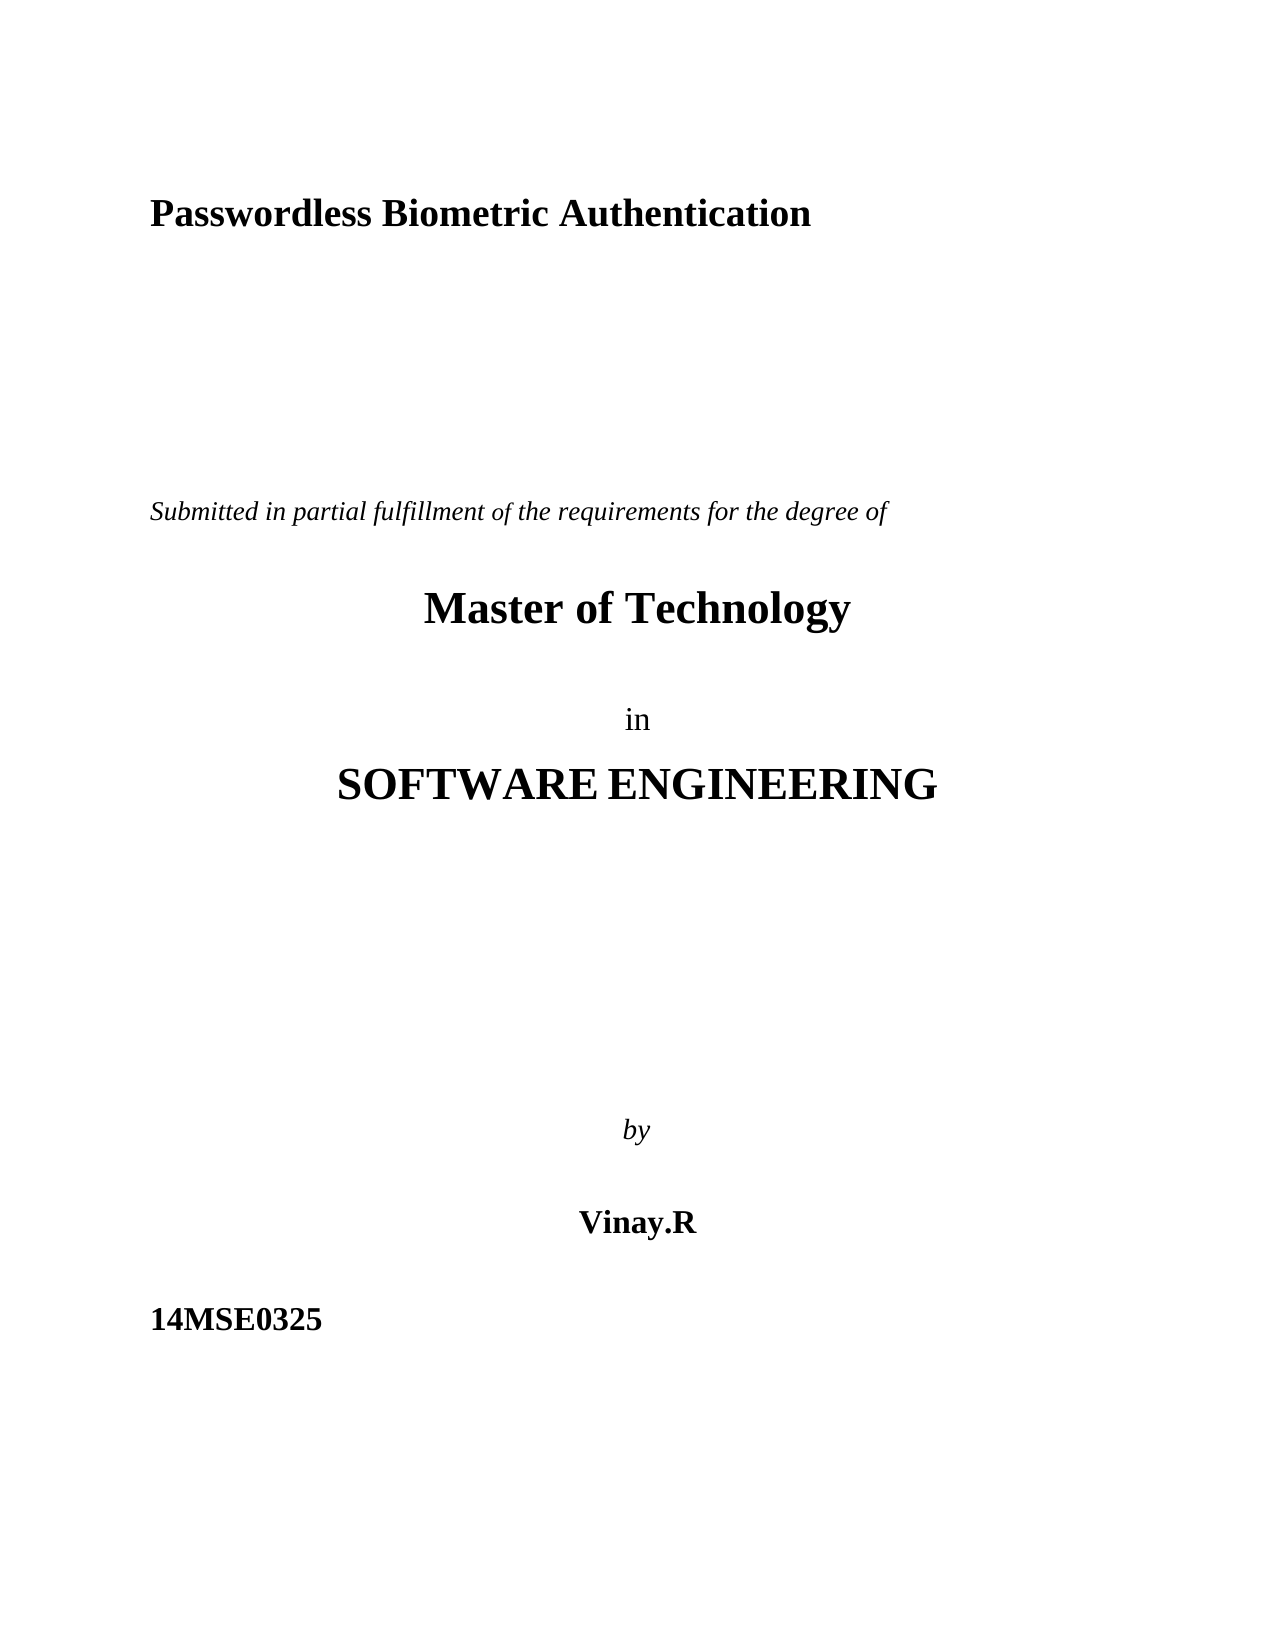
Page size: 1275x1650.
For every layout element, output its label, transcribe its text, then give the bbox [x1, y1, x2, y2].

text 14MSE0325 [150, 1299, 1125, 1337]
text Master of Technology [150, 581, 1125, 633]
text SOFTWARE ENGINEERING [150, 757, 1125, 809]
text Submitted in partial fulfillment of the requirements for the degree of [150, 494, 1125, 526]
text Vinay.R [150, 1202, 1125, 1240]
text Passwordless Biometric Authentication [150, 189, 1125, 235]
text in [150, 699, 1125, 738]
text by [150, 1112, 1125, 1146]
